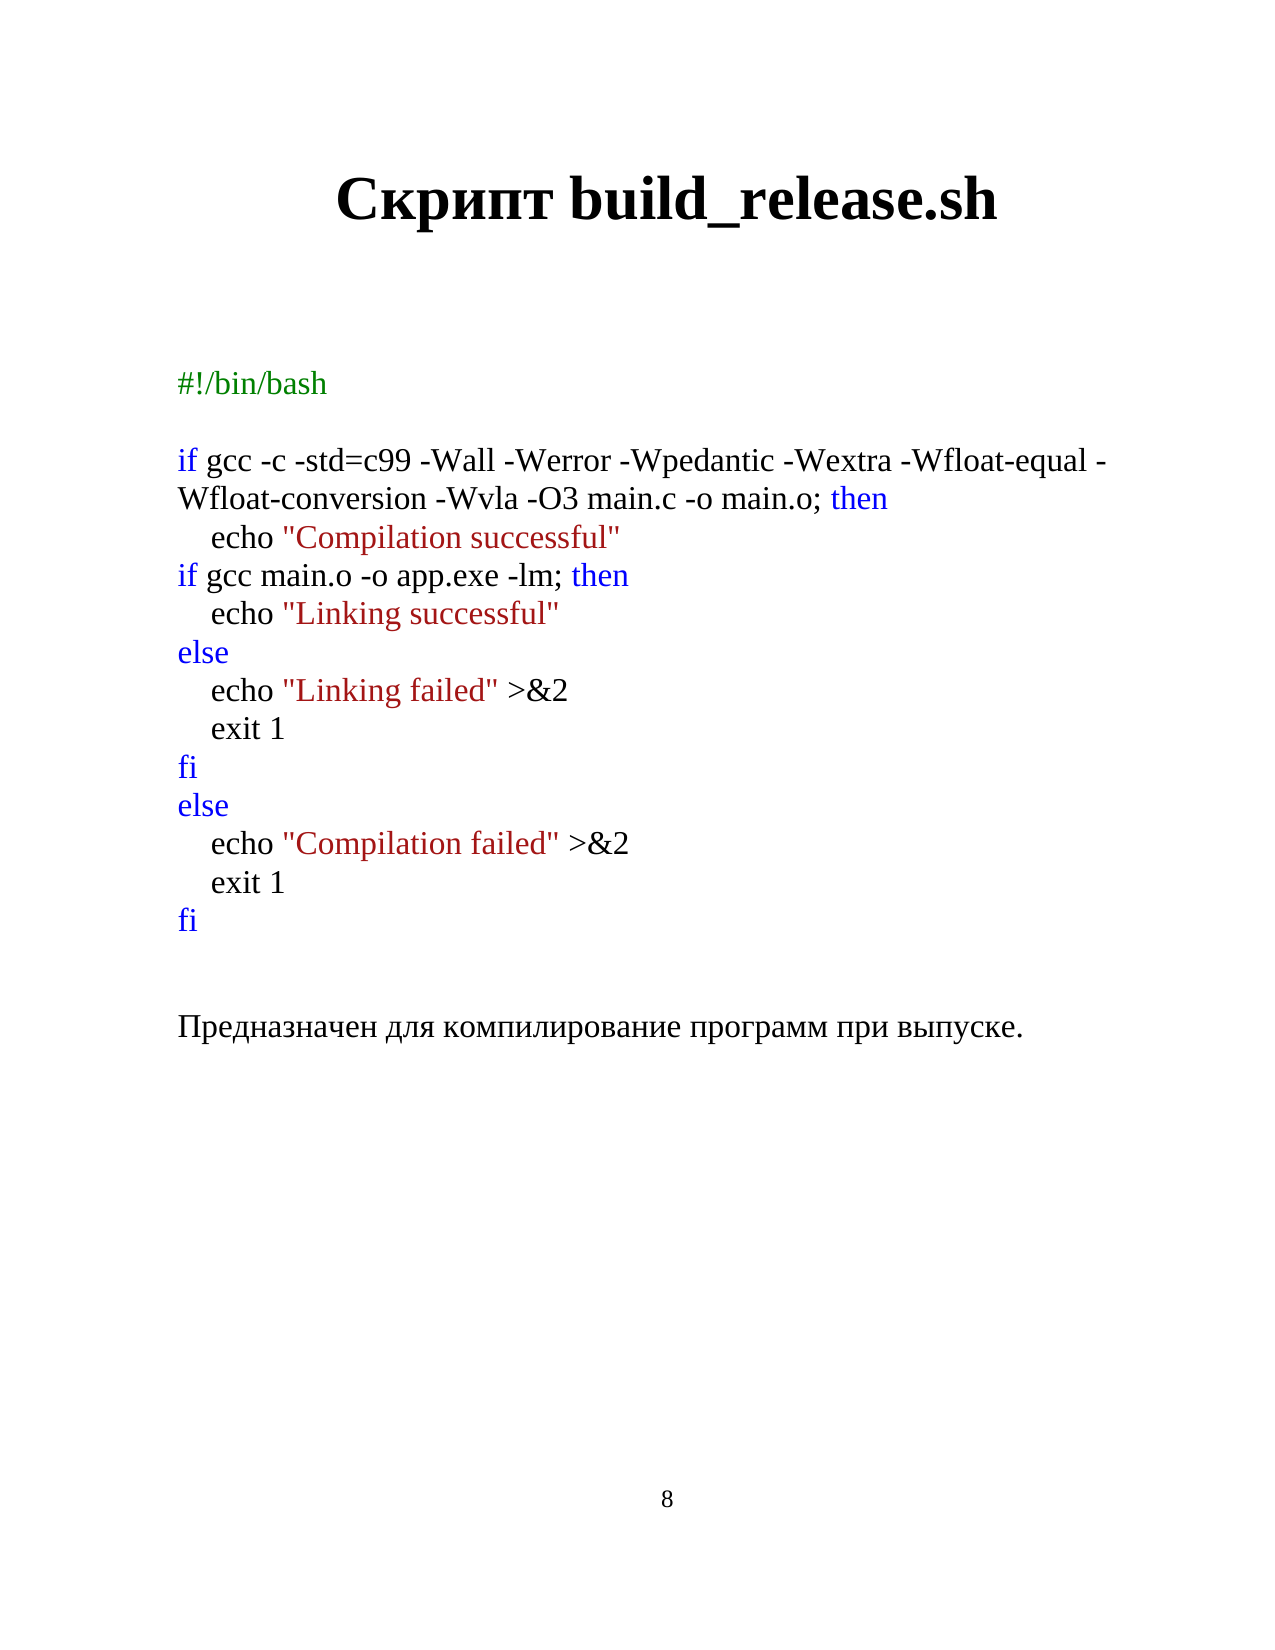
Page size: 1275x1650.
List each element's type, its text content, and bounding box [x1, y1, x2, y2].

text echo "Linking successful" [177, 593, 1157, 632]
text Скрипт build_release.sh [177, 161, 1157, 233]
text else [177, 632, 1157, 670]
text fi [177, 900, 1157, 938]
text Предназначен для компилирование программ при выпуске. [177, 1006, 1157, 1044]
text echo "Linking failed" >&2 [177, 670, 1157, 708]
text #!/bin/bash [177, 363, 1157, 402]
text exit 1 [177, 862, 1157, 900]
text exit 1 [177, 708, 1157, 747]
text if gcc main.o -o app.exe -lm; then [177, 555, 1157, 593]
text fi [177, 747, 1157, 785]
text echo "Compilation successful" [177, 517, 1157, 555]
text echo "Compilation failed" >&2 [177, 823, 1157, 862]
text else [177, 785, 1157, 823]
text if gcc -c -std=c99 -Wall -Werror -Wpedantic -Wextra -Wfloat-equal -Wfloat-conversion -Wvla -O3 main.c -o main.o; then [177, 440, 1157, 517]
